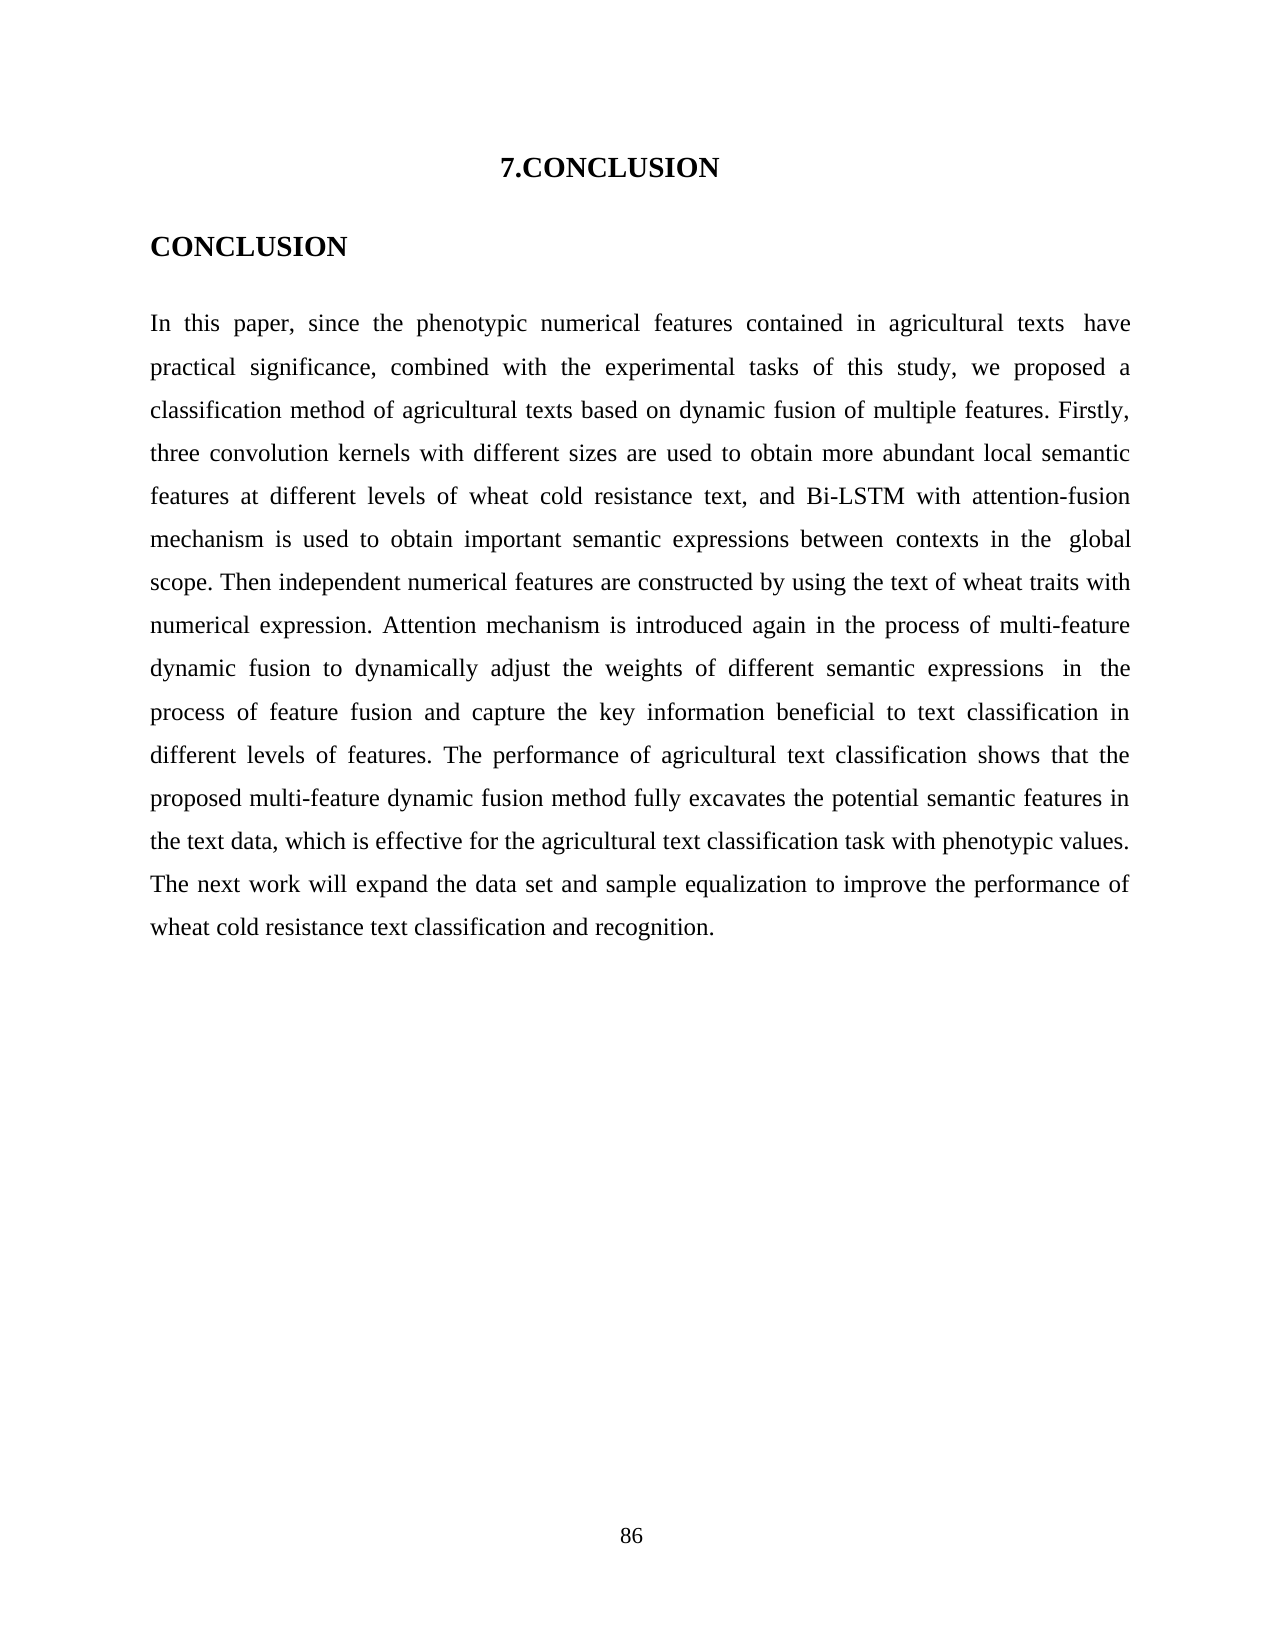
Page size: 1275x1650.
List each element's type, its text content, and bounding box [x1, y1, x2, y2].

text In this paper, since the phenotypic numerical features contained in agricultural texts have practical significance, combined with the experimental tasks of this study, we proposed a classification method of agricultural texts based on dynamic fusion of multiple features. Firstly, three convolution kernels with different sizes are used to obtain more abundant local semantic features at different levels of wheat cold resistance text, and Bi-LSTM with attention-fusion mechanism is used to obtain important semantic expressions between contexts in the global scope. Then independent numerical features are constructed by using the text of wheat traits with numerical expression. Attention mechanism is introduced again in the process of multi-feature dynamic fusion to dynamically adjust the weights of different semantic expressions in the process of feature fusion and capture the key information beneficial to text classification in different levels of features. The performance of agricultural text classification shows that the proposed multi-feature dynamic fusion method fully excavates the potential semantic features in the text data, which is effective for the agricultural text classification task with phenotypic values. The next work will expand the data set and sample equalization to improve the performance of wheat cold resistance text classification and recognition. [150, 308, 1131, 941]
subtitle 7.CONCLUSION [150, 150, 737, 183]
text CONCLUSION [150, 229, 1275, 262]
